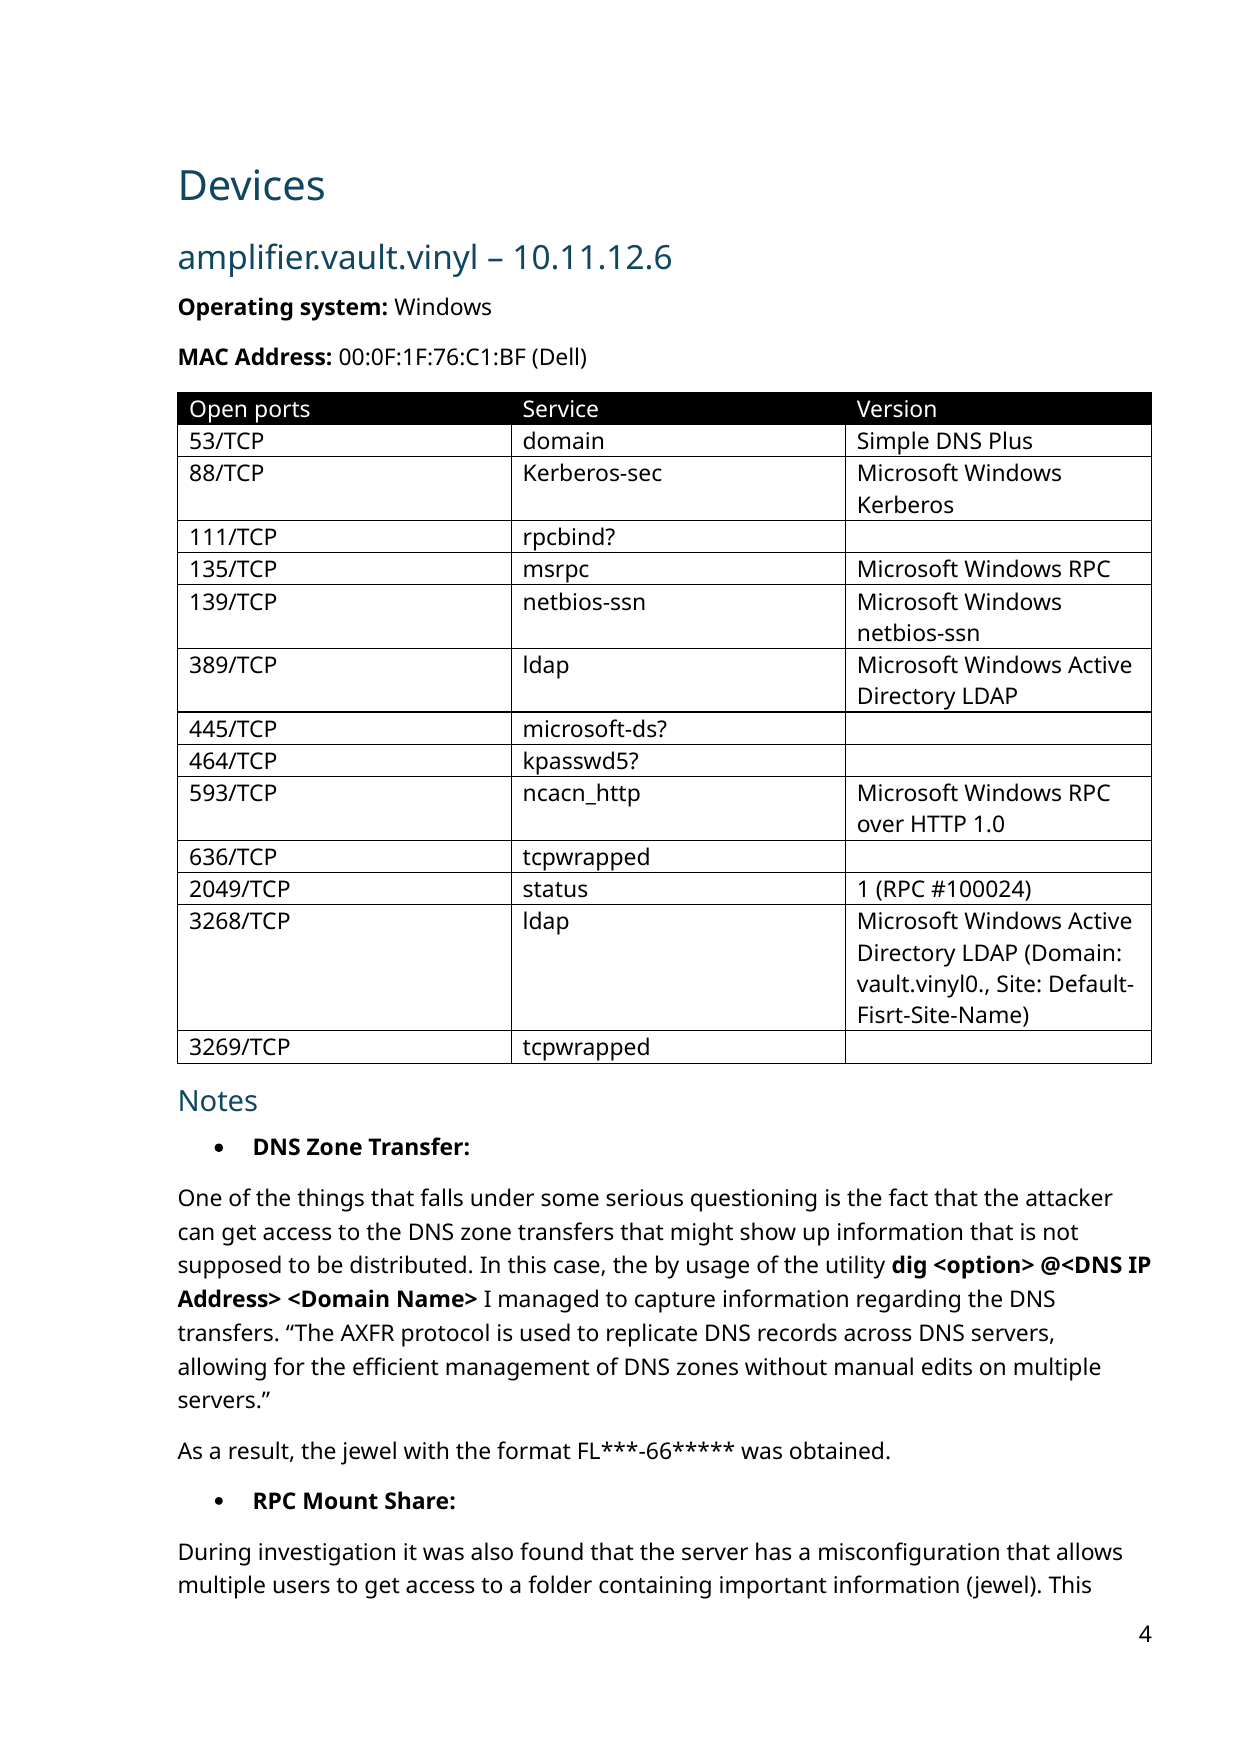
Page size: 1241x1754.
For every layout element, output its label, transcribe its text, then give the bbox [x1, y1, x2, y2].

table_cell Microsoft Windows Kerberos [846, 457, 1151, 520]
table_cell 3268/TCP [178, 905, 511, 1030]
table_header Version [846, 393, 1151, 424]
table_cell [846, 841, 1151, 872]
table_cell kpasswd5? [512, 745, 845, 776]
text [177, 1536, 1152, 1601]
table_cell Microsoft Windows RPC [846, 553, 1151, 584]
list DNS Zone Transfer: [215, 1131, 1152, 1163]
table_cell 2049/TCP [178, 873, 511, 904]
table_cell msrpc [512, 553, 845, 584]
table_cell Simple DNS Plus [846, 425, 1151, 456]
table_cell Microsoft Windows netbios-ssn [846, 585, 1151, 648]
table_cell domain [512, 425, 845, 456]
table_cell Kerberos-sec [512, 457, 845, 520]
table_cell ncacn_http [512, 777, 845, 839]
subtitle Devices [177, 156, 1152, 212]
table_cell [846, 745, 1151, 776]
subtitle Notes [177, 1080, 1152, 1120]
table_cell status [512, 873, 845, 904]
table_cell 464/TCP [178, 745, 511, 776]
table_cell 636/TCP [178, 841, 511, 872]
table_cell ldap [512, 905, 845, 1030]
text MAC Address: 00:0F:1F:76:C1:BF (Dell) [177, 341, 1152, 372]
list RPC Mount Share: [215, 1485, 1152, 1516]
table_cell [846, 521, 1151, 552]
table_cell Microsoft Windows Active Directory LDAP (Domain: vault.vinyl0., Site: Default-Fisrt-Site-Name) [846, 905, 1151, 1030]
table_cell Microsoft Windows Active Directory LDAP [846, 649, 1151, 711]
table_cell 135/TCP [178, 553, 511, 584]
table_cell 53/TCP [178, 425, 511, 456]
table_cell tcpwrapped [512, 841, 845, 872]
table_cell 1 (RPC #100024) [846, 873, 1151, 904]
text As a result, the jewel with the format FL***-66***** was obtained. [177, 1435, 1152, 1466]
table_cell 389/TCP [178, 649, 511, 711]
table_cell tcpwrapped [512, 1031, 845, 1062]
table_cell rpcbind? [512, 521, 845, 552]
table_cell netbios-ssn [512, 585, 845, 648]
table_cell 139/TCP [178, 585, 511, 648]
table_cell 445/TCP [178, 713, 511, 744]
table_cell [846, 1031, 1151, 1062]
table_header Service [512, 393, 845, 424]
text Operating system: Windows [177, 291, 1152, 322]
table_cell [846, 713, 1151, 744]
table_cell 593/TCP [178, 777, 511, 839]
table_header Open ports [178, 393, 511, 424]
table_cell Microsoft Windows RPC over HTTP 1.0 [846, 777, 1151, 839]
table_cell 3269/TCP [178, 1031, 511, 1062]
subtitle amplifier.vault.vinyl – 10.11.12.6 [177, 233, 1152, 279]
table_cell 111/TCP [178, 521, 511, 552]
table_cell 88/TCP [178, 457, 511, 520]
text One of the things that falls under some serious questioning is the fact that the attacker can get access to the DNS zone transfers that might show up information that is not supposed to be distributed. In this case, the by usage of the utility dig <option> @<DNS IP Address> <Domain Name> I managed to capture information regarding the DNS transfers. “The AXFR protocol is used to replicate DNS records across DNS servers, allowing for the efficient management of DNS zones without manual edits on multiple servers.” [177, 1182, 1152, 1416]
table_cell microsoft-ds? [512, 713, 845, 744]
table_cell ldap [512, 649, 845, 711]
